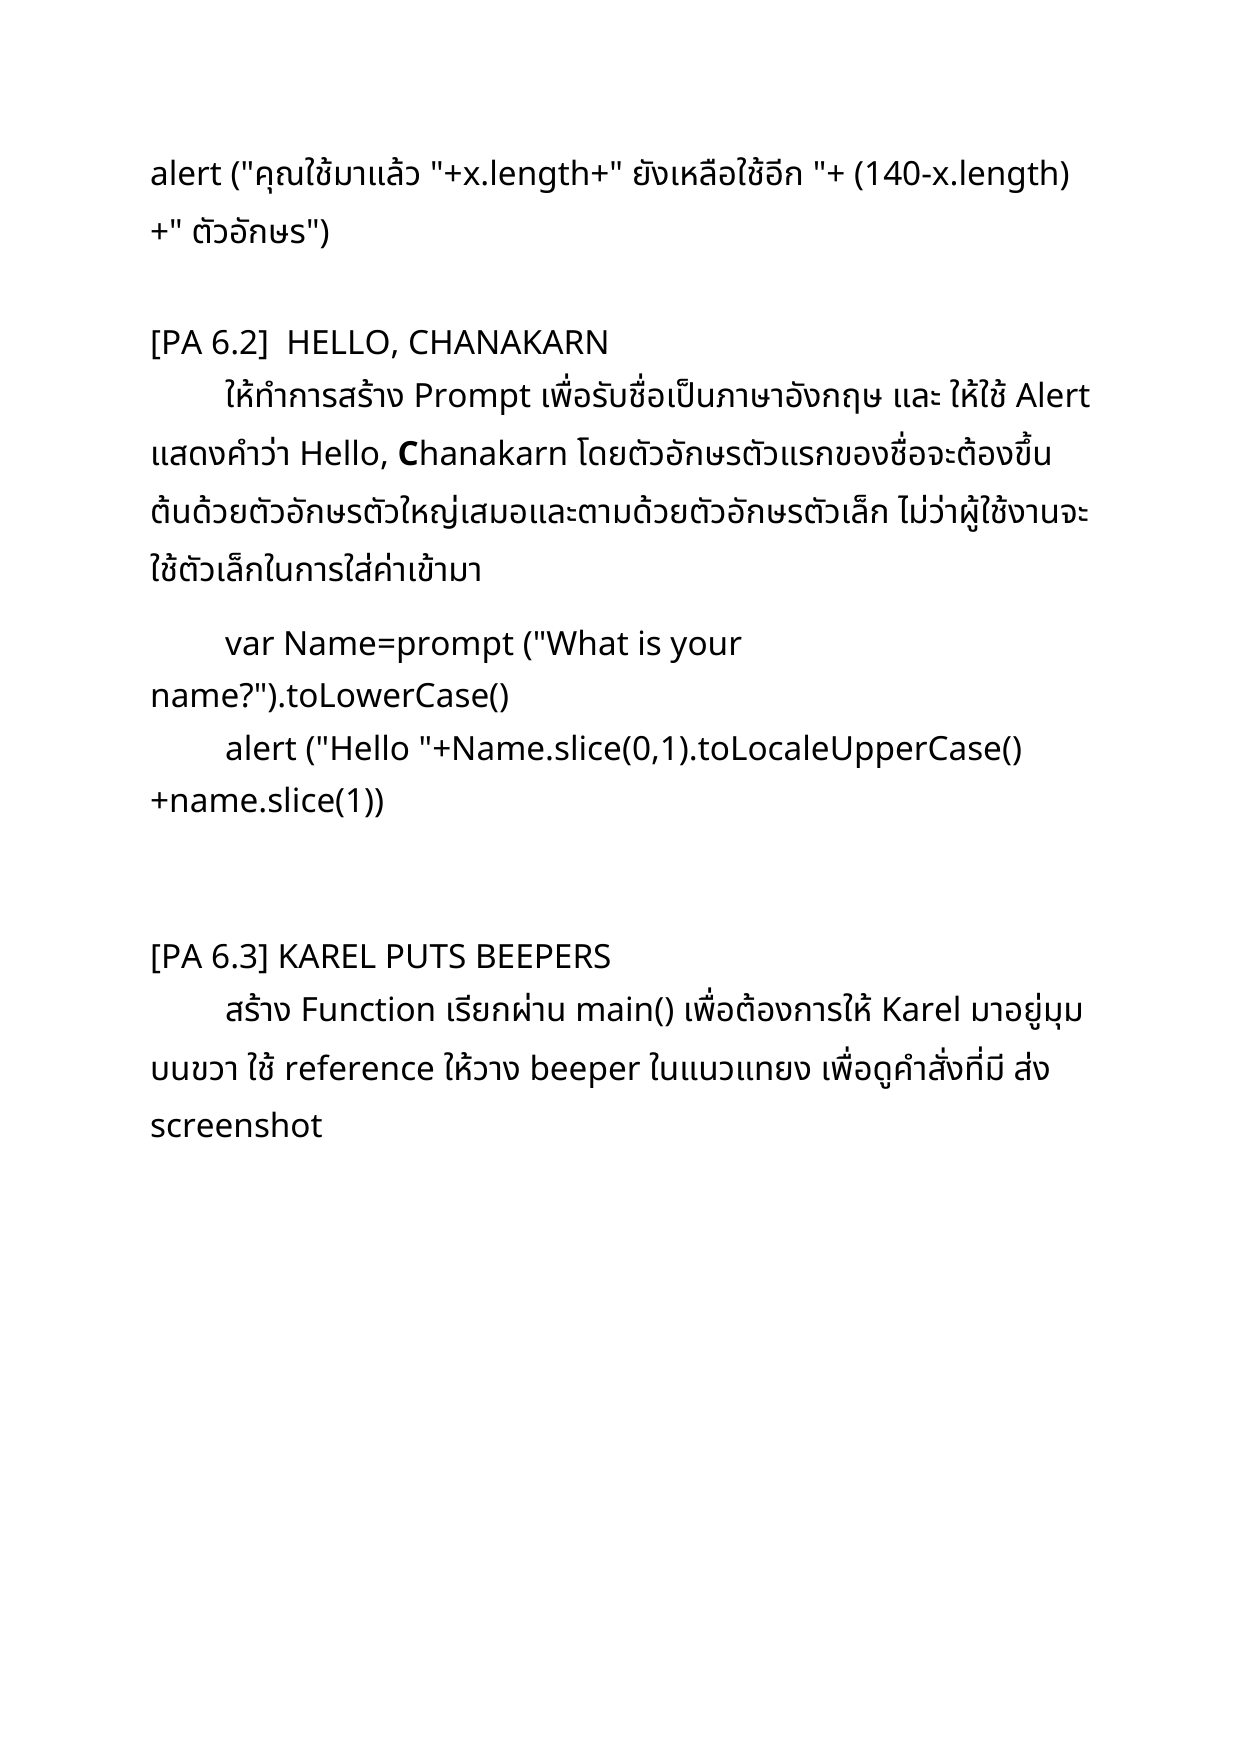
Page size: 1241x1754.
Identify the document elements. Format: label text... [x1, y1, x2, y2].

text [PA 6.2] HELLO, CHANAKARN ให้ทำการสร้าง Prompt เพื่อรับชื่อเป็นภาษาอังกฤษ​ และ ให้ใช้ Alert แสดงคำว่า Hello, Chanakarn โดยตัวอักษรตัวแรกของชื่อจะต้องขึ้นต้นด้วยตัวอักษรตัวใหญ่เสมอและตามด้วยตัวอักษรตัวเล็ก ไม่ว่าผู้ใช้งานจะใช้ตัวเล็กในการใส่ค่าเข้ามา [150, 318, 1090, 596]
text alert ("Hello "+Name.slice(0,1).toLocaleUpperCase()+name.slice(1)) [150, 724, 1090, 822]
text [PA 6.3] KAREL PUTS BEEPERS สร้าง Function เรียกผ่าน main() เพื่อต้องการให้ Karel มาอยู่มุมบนขวา ใช้ reference ให้วาง beeper ในแนวแทยง เพื่อดูคำสั่งที่มี ส่ง screenshot [150, 933, 1090, 1147]
text var Name=prompt ("What is your name?").toLowerCase() [150, 620, 1090, 718]
text alert ("คุณใช้มาแล้ว "+x.length+" ยังเหลือใช้อีก "+ (140-x.length)+" ตัวอักษร") [150, 150, 1090, 259]
